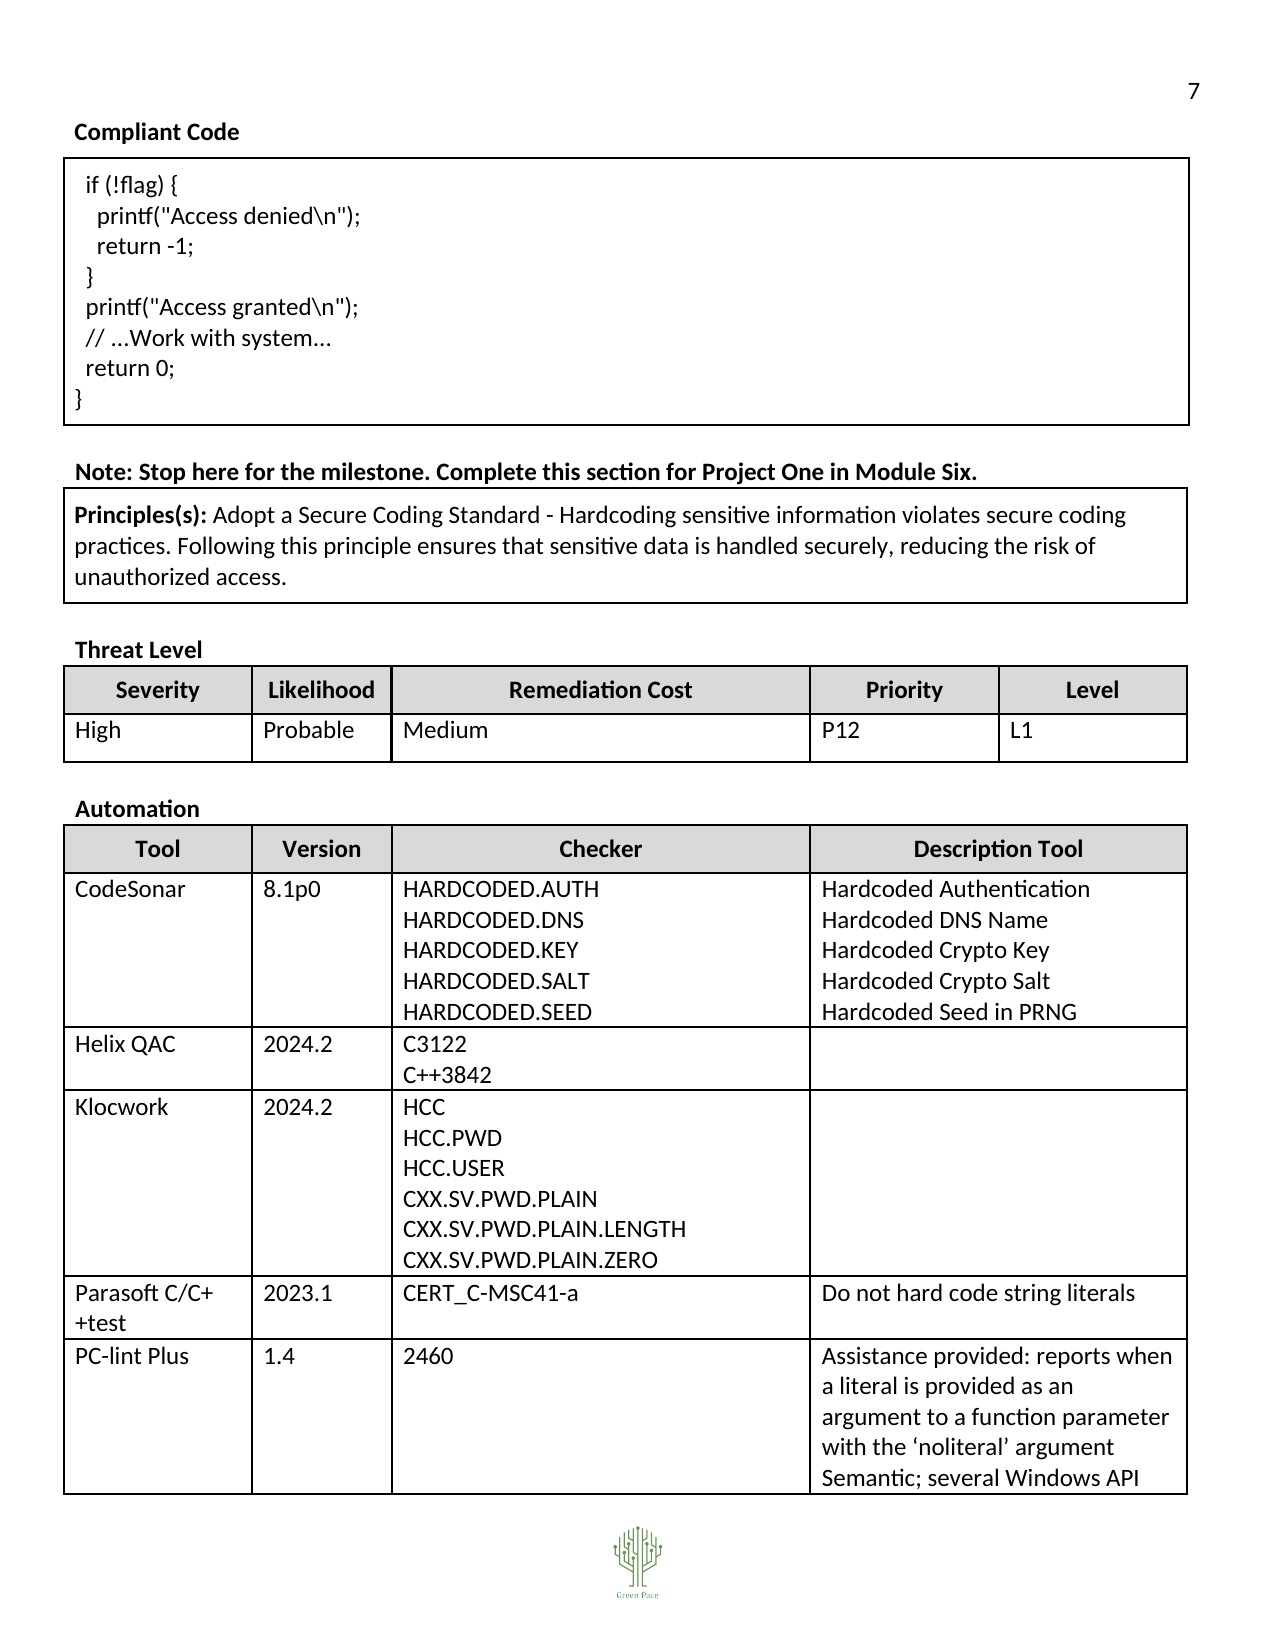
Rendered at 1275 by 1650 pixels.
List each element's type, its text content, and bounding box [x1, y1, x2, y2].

table_cell HCC HCC.PWD HCC.USER CXX.SV.PWD.PLAIN CXX.SV.PWD.PLAIN.LENGTH CXX.SV.PWD.PLAIN.ZERO [393, 1091, 809, 1274]
table_cell [811, 1028, 1186, 1089]
table_cell Probable [253, 715, 390, 761]
table_header Principles(s): Adopt a Secure Coding Standard - Hardcoding sensitive information violates secure coding practices. Following this principle ensures that sensitive data is handled securely, reducing the risk of unauthorized access. [65, 489, 1186, 602]
table_cell HARDCODED.AUTH HARDCODED.DNS HARDCODED.KEY HARDCODED.SALT HARDCODED.SEED [393, 874, 809, 1026]
table_header Description Tool [811, 826, 1186, 872]
table_header Remediation Cost [393, 667, 809, 713]
table_cell 2460 [393, 1340, 809, 1492]
table_cell [811, 1091, 1186, 1274]
text Note: Stop here for the milestone. Complete this section for Project One in Module Six. [75, 457, 1200, 487]
table_header Level [1000, 667, 1186, 713]
table_cell CodeSonar [65, 874, 251, 1026]
table_header Priority [811, 667, 998, 713]
table_cell 2024.2 [253, 1028, 391, 1089]
table_cell High [65, 715, 251, 761]
table_cell Parasoft C/C++test [65, 1277, 251, 1338]
table_cell Do not hard code string literals [811, 1277, 1186, 1338]
table_cell C3122 C++3842 [393, 1028, 809, 1089]
table_cell Medium [393, 715, 809, 761]
picture [605, 1521, 670, 1606]
table_cell 1.4 [253, 1340, 391, 1492]
table_cell L1 [1000, 715, 1186, 761]
text Threat Level [75, 634, 1200, 665]
table_cell P12 [811, 715, 998, 761]
table_cell PC-lint Plus [65, 1340, 251, 1492]
table_header Checker [393, 826, 809, 872]
table_header Compliant Code [64, 106, 1189, 157]
table_cell 2024.2 [253, 1091, 391, 1274]
table_cell 2023.1 [253, 1277, 391, 1338]
table_header Tool [65, 826, 251, 872]
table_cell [65, 159, 1188, 424]
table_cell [811, 1340, 1186, 1492]
table_header Severity [65, 667, 251, 713]
table_cell Helix QAC [65, 1028, 251, 1089]
table_cell 8.1p0 [253, 874, 391, 1026]
table_cell Klocwork [65, 1091, 251, 1274]
table_cell CERT_C-MSC41-a [393, 1277, 809, 1338]
text Automation [75, 793, 1200, 824]
table_header Likelihood [253, 667, 390, 713]
table_cell Hardcoded Authentication Hardcoded DNS Name Hardcoded Crypto Key Hardcoded Crypto Salt Hardcoded Seed in PRNG [811, 874, 1186, 1026]
table_header Version [253, 826, 391, 872]
